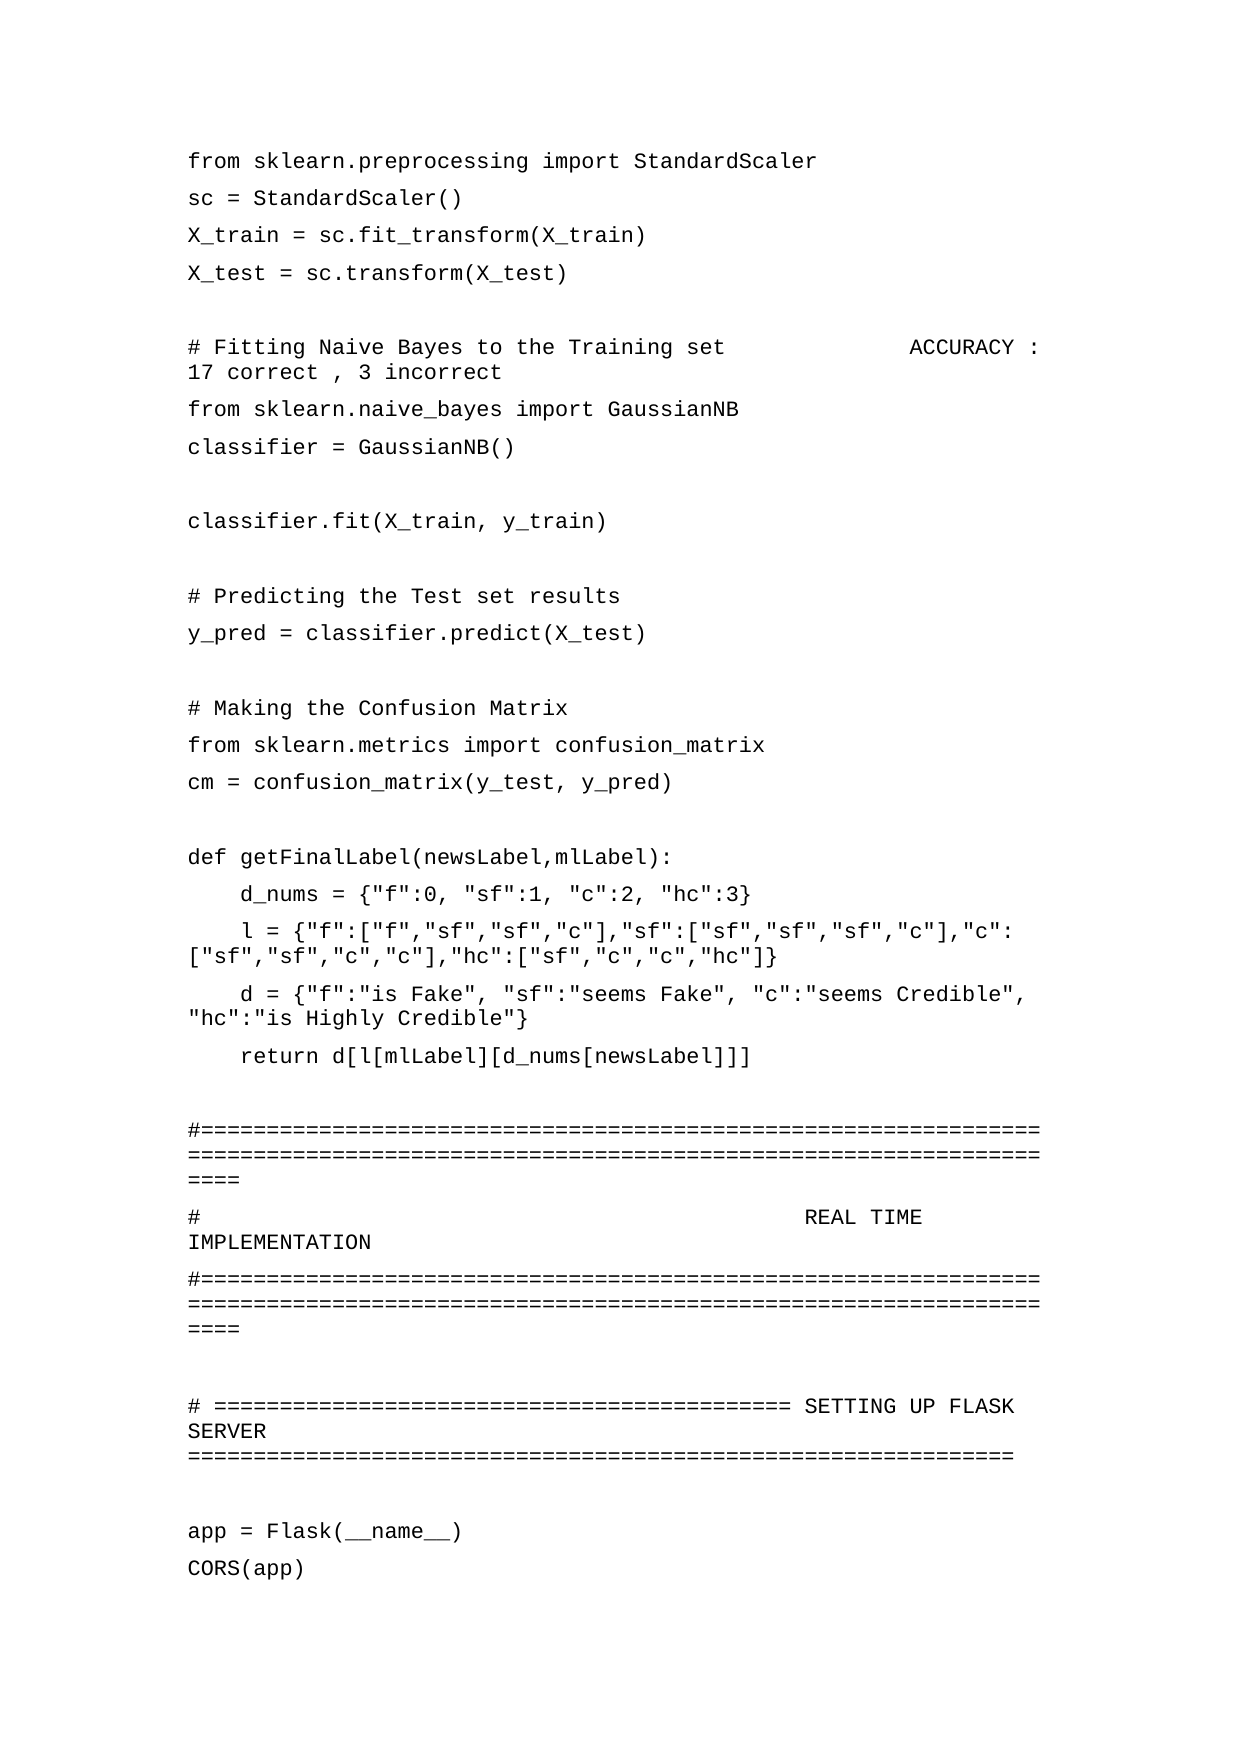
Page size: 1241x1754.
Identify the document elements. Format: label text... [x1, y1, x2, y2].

text classifier.fit(X_train, y_train) [187, 510, 1053, 535]
text # ============================================ SETTING UP FLASK SERVER =============================================================== [187, 1396, 1053, 1470]
text X_train = sc.fit_transform(X_train) [187, 224, 1053, 249]
text #===================================================================================================================================== [187, 1119, 1053, 1194]
text # Fitting Naive Bayes to the Training set ACCURACY : 17 correct , 3 incorrect [187, 336, 1053, 386]
text def getFinalLabel(newsLabel,mlLabel): [187, 846, 1053, 871]
text cm = confusion_matrix(y_test, y_pred) [187, 771, 1053, 796]
text # REAL TIME IMPLEMENTATION [187, 1206, 1053, 1256]
text d_nums = {"f":0, "sf":1, "c":2, "hc":3} [187, 883, 1053, 908]
text from sklearn.naive_bayes import GaussianNB [187, 398, 1053, 423]
text X_test = sc.transform(X_test) [187, 262, 1053, 287]
text l = {"f":["f","sf","sf","c"],"sf":["sf","sf","sf","c"],"c":["sf","sf","c","c"],"hc":["sf","c","c","hc"]} [187, 921, 1053, 970]
text sc = StandardScaler() [187, 187, 1053, 212]
text app = Flask(__name__) [187, 1520, 1053, 1545]
text # Making the Confusion Matrix [187, 697, 1053, 722]
text # Predicting the Test set results [187, 585, 1053, 610]
text return d[l[mlLabel][d_nums[newsLabel]]] [187, 1045, 1053, 1069]
text from sklearn.metrics import confusion_matrix [187, 734, 1053, 759]
text y_pred = classifier.predict(X_test) [187, 622, 1053, 647]
text d = {"f":"is Fake", "sf":"seems Fake", "c":"seems Credible", "hc":"is Highly Credible"} [187, 983, 1053, 1032]
text from sklearn.preprocessing import StandardScaler [187, 150, 1053, 175]
text classifier = GaussianNB() [187, 436, 1053, 461]
text #===================================================================================================================================== [187, 1268, 1053, 1343]
text CORS(app) [187, 1557, 1053, 1582]
